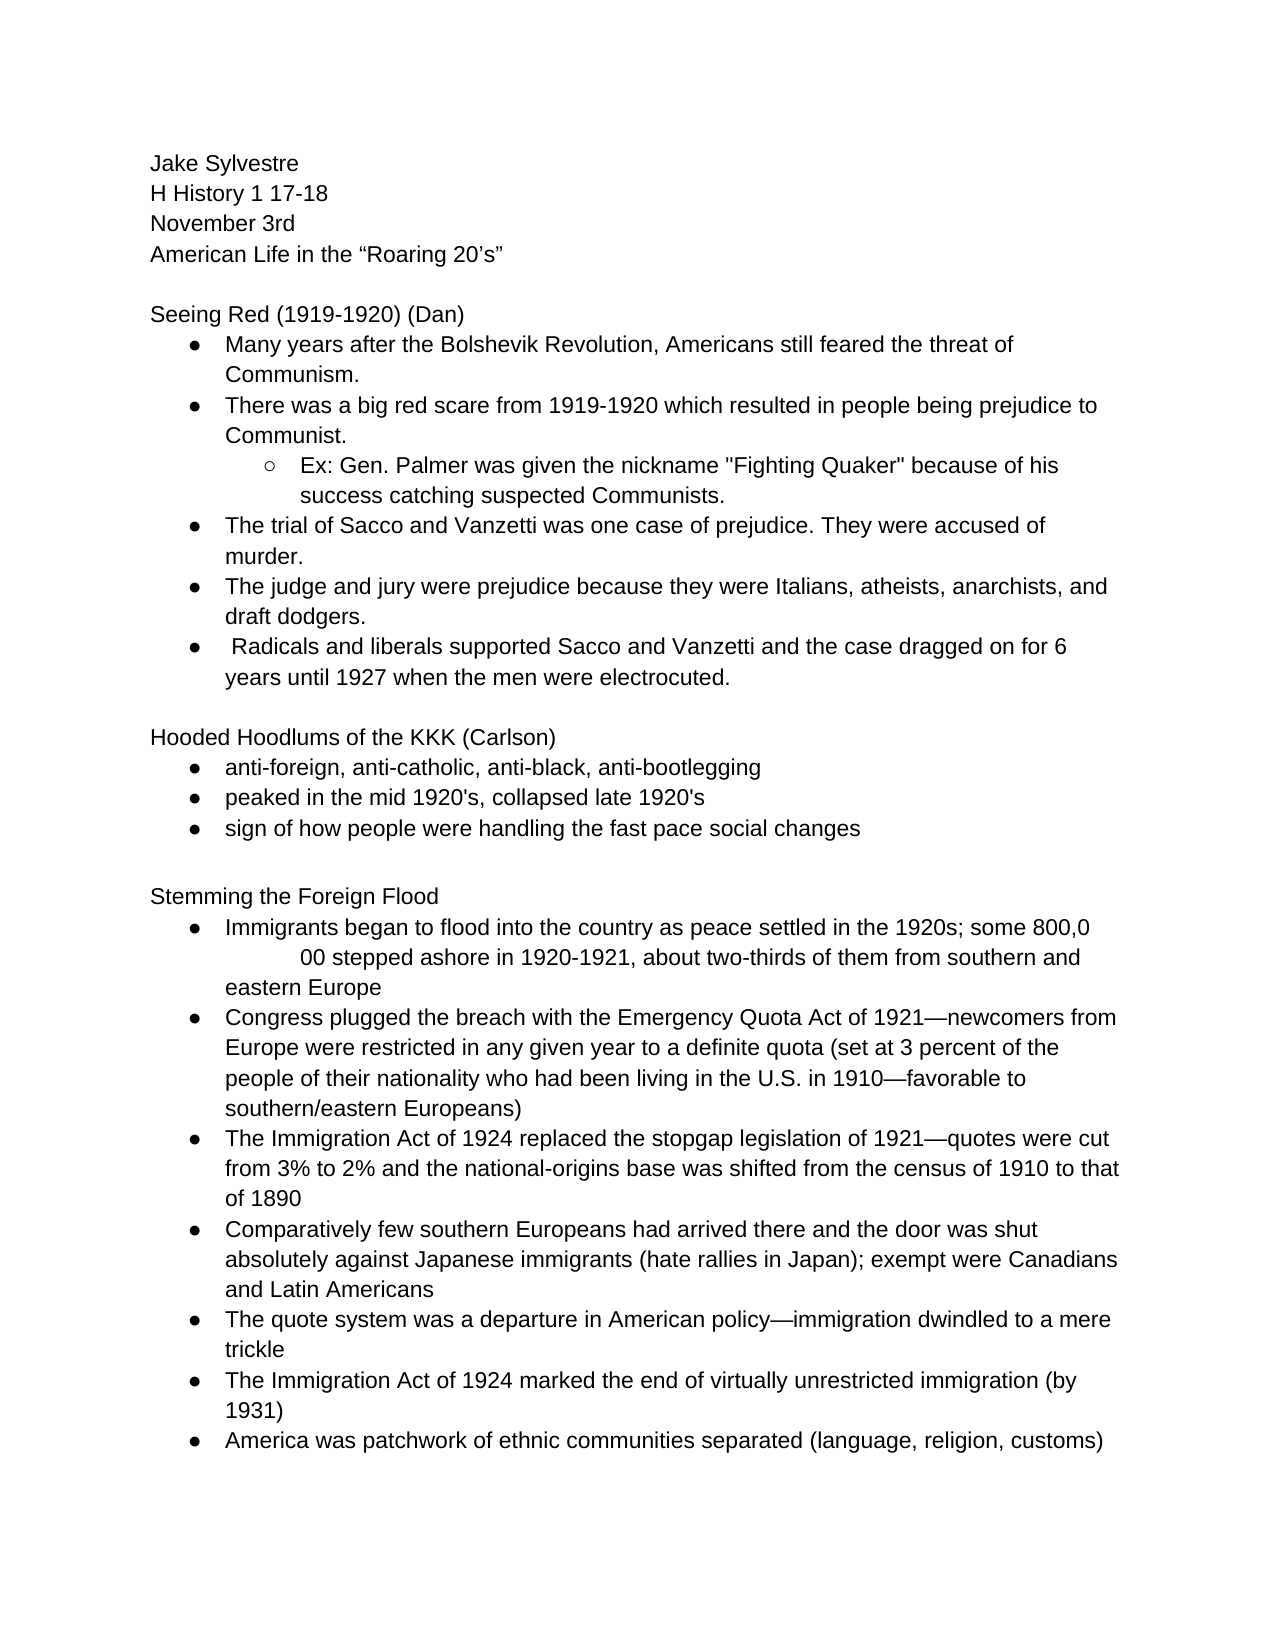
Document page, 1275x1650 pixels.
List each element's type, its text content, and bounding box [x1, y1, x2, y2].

list The judge and jury were prejudice because they were Italians, atheists, anarchists, and draft dodgers. [188, 573, 1125, 629]
text Hooded Hoodlums of the KKK (Carlson) [150, 724, 1125, 750]
text Jake Sylvestre [150, 150, 1125, 176]
list The Immigration Act of 1924 replaced the stopgap legislation of 1921—quotes were cut from 3% to 2% and the national-origins base was shifted from the census of 1910 to that of 1890 [188, 1125, 1125, 1212]
list Comparatively few southern Europeans had arrived there and the door was shut absolutely against Japanese immigrants (hate rallies in Japan); exempt were Canadians and Latin Americans [188, 1216, 1125, 1302]
text Stemming the Foreign Flood [150, 883, 1125, 909]
text H History 1 17-18 [150, 180, 1125, 207]
text November 3rd [150, 210, 1125, 237]
text American Life in the “Roaring 20’s” [150, 241, 1125, 267]
list peaked in the mid 1920's, collapsed late 1920's [188, 784, 1125, 811]
list There was a big red scare from 1919-1920 which resulted in people being prejudice to Communist. [188, 392, 1125, 448]
list Many years after the Bolshevik Revolution, Americans still feared the threat of Communism. [188, 331, 1125, 388]
list sign of how people were handling the fast pace social changes [188, 814, 1125, 841]
list Radicals and liberals supported Sacco and Vanzetti and the case dragged on for 6 years until 1927 when the men were electrocuted. [188, 633, 1125, 690]
list The trial of Sacco and Vanzetti was one case of prejudice. They were accused of murder. [188, 512, 1125, 569]
list Congress plugged the breach with the Emergency Quota Act of 1921—newcomers from Europe were restricted in any given year to a definite quota (set at 3 percent of the people of their nationality who had been living in the U.S. in 1910—favorable to southern/eastern Europeans) [188, 1004, 1125, 1121]
text Seeing Red (1919-1920) (Dan) [150, 301, 1125, 327]
list The Immigration Act of 1924 marked the end of virtually unrestricted immigration (by 1931) [188, 1367, 1125, 1423]
list America was patchwork of ethnic communities separated (language, religion, customs) [188, 1427, 1125, 1453]
list anti-foreign, anti-catholic, anti-black, anti-bootlegging [188, 754, 1125, 781]
list Immigrants began to flood into the country as peace settled in the 1920s; some 800,0 00 stepped ashore in 1920-1921, about two-thirds of them from southern and eastern Europe [188, 913, 1125, 1000]
list The quote system was a departure in American policy—immigration dwindled to a mere trickle [188, 1306, 1125, 1363]
list Ex: Gen. Palmer was given the nickname "Fighting Quaker" because of his success catching suspected Communists. [263, 452, 1125, 509]
